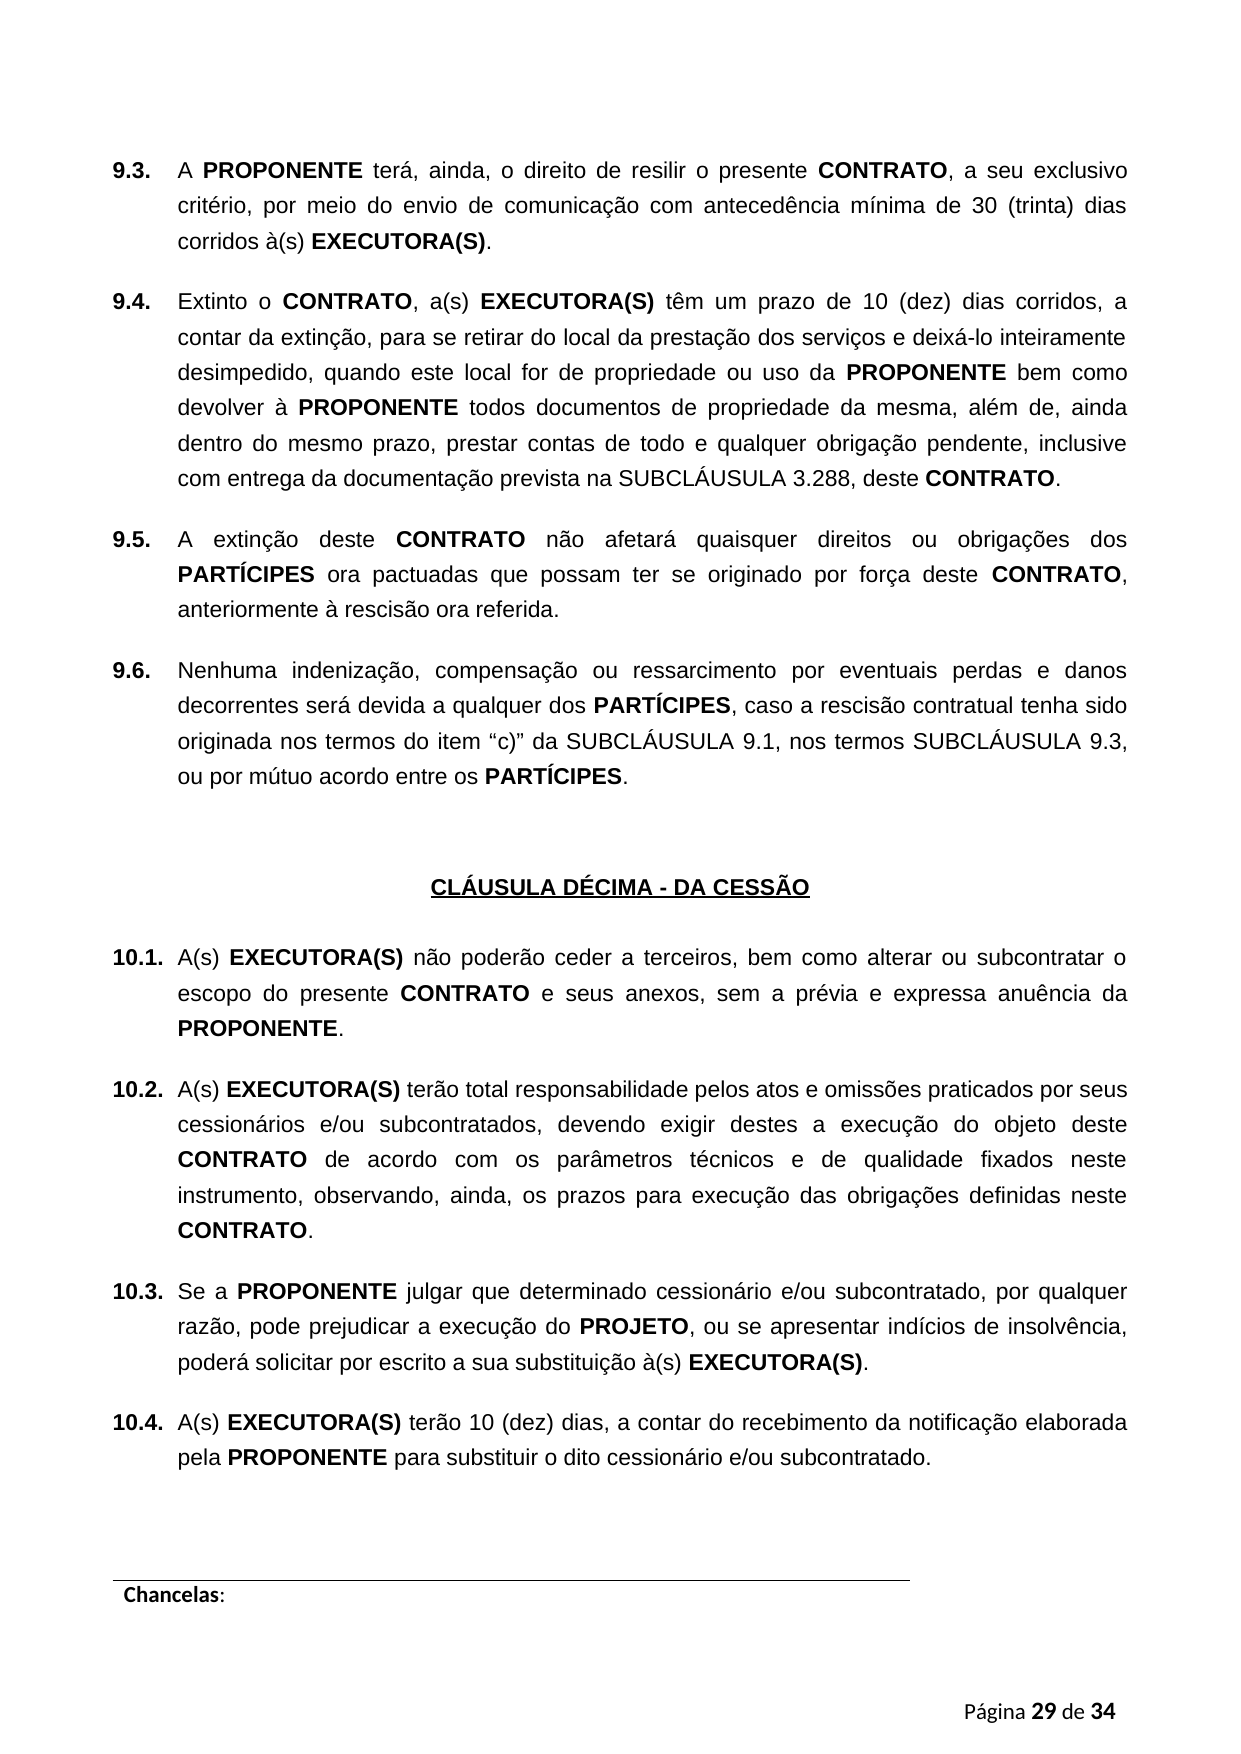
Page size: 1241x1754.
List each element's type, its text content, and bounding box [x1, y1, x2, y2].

list A(s) EXECUTORA(S) terão total responsabilidade pelos atos e omissões praticados por seus cessionários e/ou subcontratados, devendo exigir destes a execução do objeto deste CONTRATO de acordo com os parâmetros técnicos e de qualidade fixados neste instrumento, observando, ainda, os prazos para execução das obrigações definidas neste CONTRATO. [112, 1069, 1128, 1246]
list Nenhuma indenização, compensação ou ressarcimento por eventuais perdas e danos decorrentes será devida a qualquer dos PARTÍCIPES, caso a rescisão contratual tenha sido originada nos termos do item “c)” da SUBCLÁUSULA 9.1, nos termos SUBCLÁUSULA 9.3, ou por mútuo acordo entre os PARTÍCIPES. [112, 650, 1128, 792]
list A(s) EXECUTORA(S) não poderão ceder a terceiros, bem como alterar ou subcontratar o escopo do presente CONTRATO e seus anexos, sem a prévia e expressa anuência da PROPONENTE. [112, 937, 1128, 1044]
text CLÁUSULA DÉCIMA - DA CESSÃO [112, 867, 1128, 902]
list Se a PROPONENTE julgar que determinado cessionário e/ou subcontratado, por qualquer razão, pode prejudicar a execução do PROJETO, ou se apresentar indícios de insolvência, poderá solicitar por escrito a sua substituição à(s) EXECUTORA(S). [112, 1271, 1128, 1377]
list A extinção deste CONTRATO não afetará quaisquer direitos ou obrigações dos PARTÍCIPES ora pactuadas que possam ter se originado por força deste CONTRATO, anteriormente à rescisão ora referida. [112, 519, 1128, 625]
list A(s) EXECUTORA(S) terão 10 (dez) dias, a contar do recebimento da notificação elaborada pela PROPONENTE para substituir o dito cessionário e/ou subcontratado. [112, 1402, 1128, 1473]
